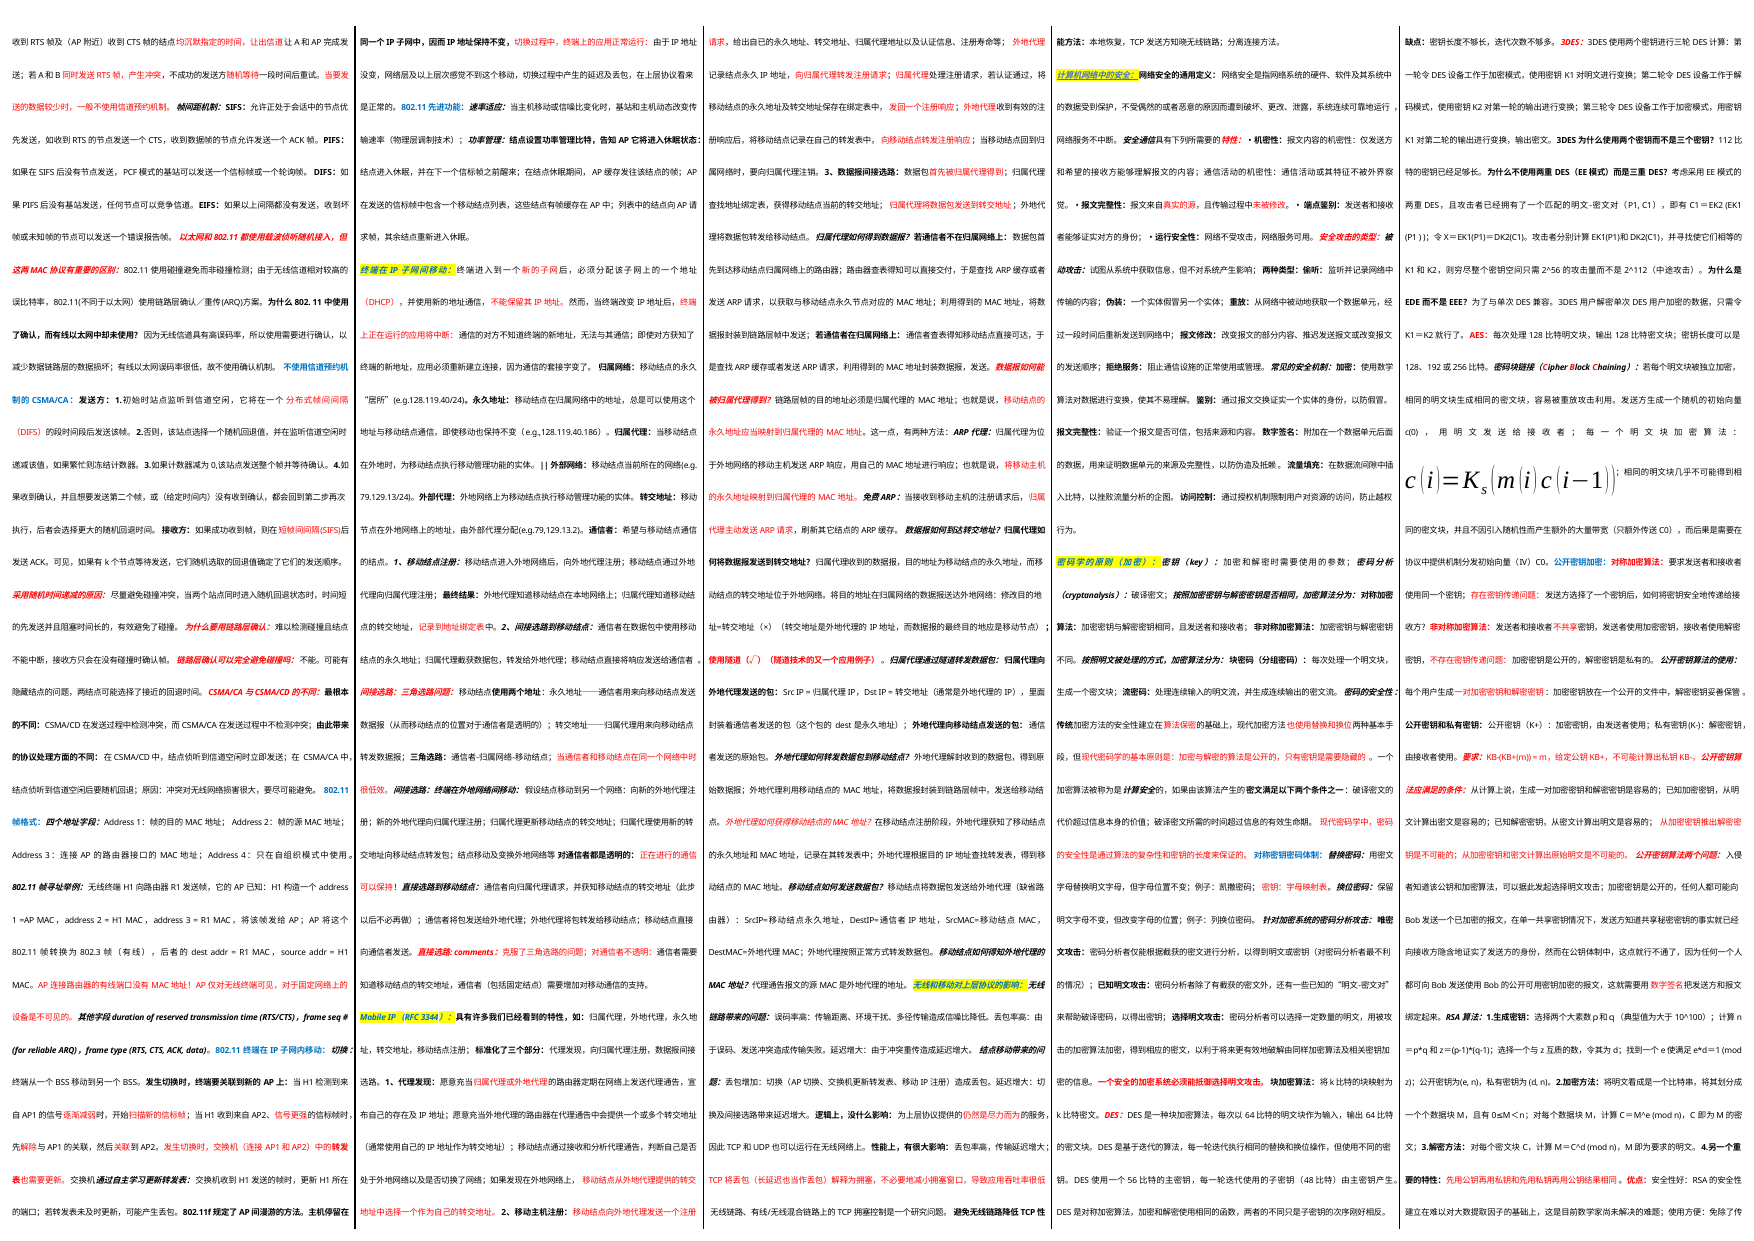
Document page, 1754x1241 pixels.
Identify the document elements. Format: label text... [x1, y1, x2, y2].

text 终端在IP子网间移动：终端进入到一个新的子网后，必须分配该子网上的一个地址（DHCP），并使用新的地址通信，不能保留其IP地址。然而，当终端改变IP地址后，终端上正在运行的应用将中断：通信的对方不知道终端的新地址，无法与其通信；即使对方获知了终端的新地址，应用必须重新建立连接，因为通信的套接字变了。归属网络：移动结点的永久“居所”(e.g.128.119.40/24)。永久地址：移动结点在归属网络中的地址，总是可以使用这个地址与移动结点通信，即使移动也保持不变（e.g.,128.119.40.186）。归属代理：当移动结点在外地时，为移动结点执行移动管理功能的实体。|| 外部网络：移动结点当前所在的网络(e.g. 79.129.13/24)。外部代理：外地网络上为移动结点执行移动管理功能的实体。转交地址：移动节点在外地网络上的地址，由外部代理分配(e.g.79,129.13.2)。通信者：希望与移动结点通信的结点。1、移动结点注册：移动结点进入外地网络后，向外地代理注册；移动结点通过外地代理向归属代理注册；最终结果：外地代理知道移动结点在本地网络上；归属代理知道移动结点的转交地址，记录到地址绑定表中。2、间接选路到移动结点：通信者在数据包中使用移动结点的永久地址；归属代理截获数据包，转发给外地代理；移动结点直接将响应发送给通信者。间接选路：三角选路问题：移动结点使用两个地址：永久地址——通信者用来向移动结点发送数据报（从而移动结点的位置对于通信者是透明的）；转交地址——归属代理用来向移动结点转发数据报；三角选路：通信者-归属网络-移动结点；当通信者和移动结点在同一个网络中时很低效。间接选路：终端在外地网络间移动：假设结点移动到另一个网络：向新的外地代理注册；新的外地代理向归属代理注册；归属代理更新移动结点的转交地址；归属代理使用新的转交地址向移动结点转发包；结点移动及变换外地网络等对通信者都是透明的：正在进行的通信可以保持！直接选路到移动结点：通信者向归属代理请求，并获知移动结点的转交地址（此步以后不必再做）；通信者将包发送给外地代理；外地代理将包转发给移动结点；移动结点直接向通信者发送。直接选路: comments：克服了三角选路的问题；对通信者不透明：通信者需要知道移动结点的转交地址，通信者（包括固定结点）需要增加对移动通信的支持。 [360, 253, 697, 1001]
text Mobile IP（RFC 3344）：具有许多我们已经看到的特性，如：归属代理，外地代理，永久地址，转交地址，移动结点注册；标准化了三个部分：代理发现，向归属代理注册，数据报间接选路。1、代理发现：愿意充当归属代理或外地代理的路由器定期在网络上发送代理通告，宣布自己的存在及IP地址；愿意充当外地代理的路由器在代理通告中会提供一个或多个转交地址（通常使用自己的IP地址作为转交地址）；移动结点通过接收和分析代理通告，判断自己是否处于外地网络以及是否切换了网络；如果发现在外地网络上，移动结点从外地代理提供的转交地址中选择一个作为自己的转交地址。2、移动主机注册：移动结点向外地代理发送一个注册请求，给出自已的永久地址、转交地址、归属代理地址以及认证信息、注册寿命等；外地代理记录结点永久IP地址，向归属代理转发注册请求；归属代理处理注册请求，若认证通过，将移动结点的永久地址及转交地址保存在绑定表中，发回一个注册响应；外地代理收到有效的注册响应后，将移动结点记录在自己的转发表中，向移动结点转发注册响应；当移动结点回到归属网络时，要向归属代理注销。3、数据报间接选路：数据包首先被归属代理得到；归属代理查找地址绑定表，获得移动结点当前的转交地址；归属代理将数据包发送到转交地址；外地代理将数据包转发给移动结点。归属代理如何得到数据报？若通信者不在归属网络上：数据包首先到达移动结点归属网络上的路由器；路由器查表得知可以直接交付，于是查找ARP缓存或者发送ARP请求，以获取与移动结点永久节点对应的MAC地址；利用得到的MAC地址，将数据报封装到链路层帧中发送；若通信者在归属网络上：通信者查表得知移动结点直接可达，于是查找ARP缓存或者发送ARP请求，利用得到的MAC地址封装数据报，发送。数据报如何能被归属代理得到？链路层帧的目的地址必须是归属代理的MAC地址；也就是说，移动结点的永久地址应当映射到归属代理的MAC地址。这一点，有两种方法：ARP代理：归属代理为位于外地网络的移动主机发送ARP响应，用自己的MAC地址进行响应；也就是说，将移动主机的永久地址映射到归属代理的MAC地址。免费ARP：当接收到移动主机的注册请求后，归属代理主动发送ARP请求，刷新其它结点的ARP缓存。 数据报如何到达转交地址？归属代理如何将数据报发送到转交地址？归属代理收到的数据报，目的地址为移动结点的永久地址，而移动结点的转交地址位于外地网络。将目的地址在归属网络的数据报送达外地网络：修改目的地址=转交地址（×）（转交地址是外地代理的IP地址，而数据报的最终目的地应是移动节点）；使用隧道（√）（隧道技术的又一个应用例子）。归属代理通过隧道转发数据包：归属代理向外地代理发送的包：Src IP = 归属代理 IP，Dst IP = 转交地址（通常是外地代理的IP），里面封装着通信者发送的包（这个包的 dest 是永久地址）；外地代理向移动结点发送的包：通信者发送的原始包。外地代理如何转发数据包到移动结点？外地代理解封收到的数据包，得到原始数据报；外地代理利用移动结点的MAC 地址，将数据报封装到链路层帧中，发送给移动结点。外地代理如何获得移动结点的MAC地址？在移动结点注册阶段，外地代理获知了移动结点的永久地址和MAC地址，记录在其转发表中；外地代理根据目的IP地址查找转发表，得到移动结点的MAC地址。移动结点如何发送数据包？移动结点将数据包发送给外地代理（缺省路由器）：SrcIP=移动结点永久地址，DestIP=通信者IP地址，SrcMAC=移动结点 MAC， DestMAC=外地代理 MAC；外地代理按照正常方式转发数据包。移动结点如何得知外地代理的MAC地址？代理通告报文的源MAC是外地代理的地址。无线和移动对上层协议的影响：无线链路带来的问题：误码率高：传输距离、环境干扰、多径传输造成信噪比降低。丢包率高：由于误码、发送冲突造成传输失败。延迟增大：由于冲突重传造成延迟增大。结点移动带来的问题：丢包增加：切换（AP切换、交换机更新转发表、移动IP注册）造成丢包。延迟增大：切换及间接选路带来延迟增大。逻辑上，没什么影响：为上层协议提供的仍然是尽力而为的服务，因此TCP和UDP也可以运行在无线网络上。性能上，有很大影响：丢包率高，传输延迟增大；TCP将丢包（长延迟也当作丢包）解释为拥塞，不必要地减小拥塞窗口，导致应用吞吐率很低； 无线链路、有线/无线混合链路上的 TCP 拥塞控制是一个研究问题。 避免无线链路降低TCP性能方法：本地恢复，TCP发送方知晓无线链路；分离连接方法。 [708, 26, 1045, 1228]
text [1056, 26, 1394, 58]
text 计算机网络中的安全：网络安全的通用定义：网络安全是指网络系统的硬件、软件及其系统中的数据受到保护，不受偶然的或者恶意的原因而遭到破坏、更改、泄露，系统连续可靠地运行，网络服务不中断。安全通信具有下列所需要的特性：•机密性：报文内容的机密性：仅发送方和希望的接收方能够理解报文的内容；通信活动的机密性：通信活动或其特征不被外界察觉。•报文完整性：报文来自真实的源，且传输过程中未被修改。• 端点鉴别：发送者和接收者能够证实对方的身份；•运行安全性：网络不受攻击，网络服务可用。安全攻击的类型：被动攻击：试图从系统中获取信息，但不对系统产生影响；两种类型：偷听：监听并记录网络中传输的内容；伪装：一个实体假冒另一个实体；重放：从网络中被动地获取一个数据单元，经过一段时间后重新发送到网络中；报文修改：改变报文的部分内容、推迟发送报文或改变报文的发送顺序；拒绝服务：阻止通信设施的正常使用或管理。常见的安全机制：加密：使用数学算法对数据进行变换，使其不易理解。鉴别：通过报文交换证实一个实体的身份，以防假冒。报文完整性：验证一个报文是否可信，包括来源和内容。数字签名：附加在一个数据单元后面的数据，用来证明数据单元的来源及完整性，以防伪造及抵赖 。流量填充：在数据流间隙中插入比特，以挫败流量分析的企图。访问控制：通过授权机制限制用户对资源的访问，防止越权行为。 [1056, 58, 1394, 546]
